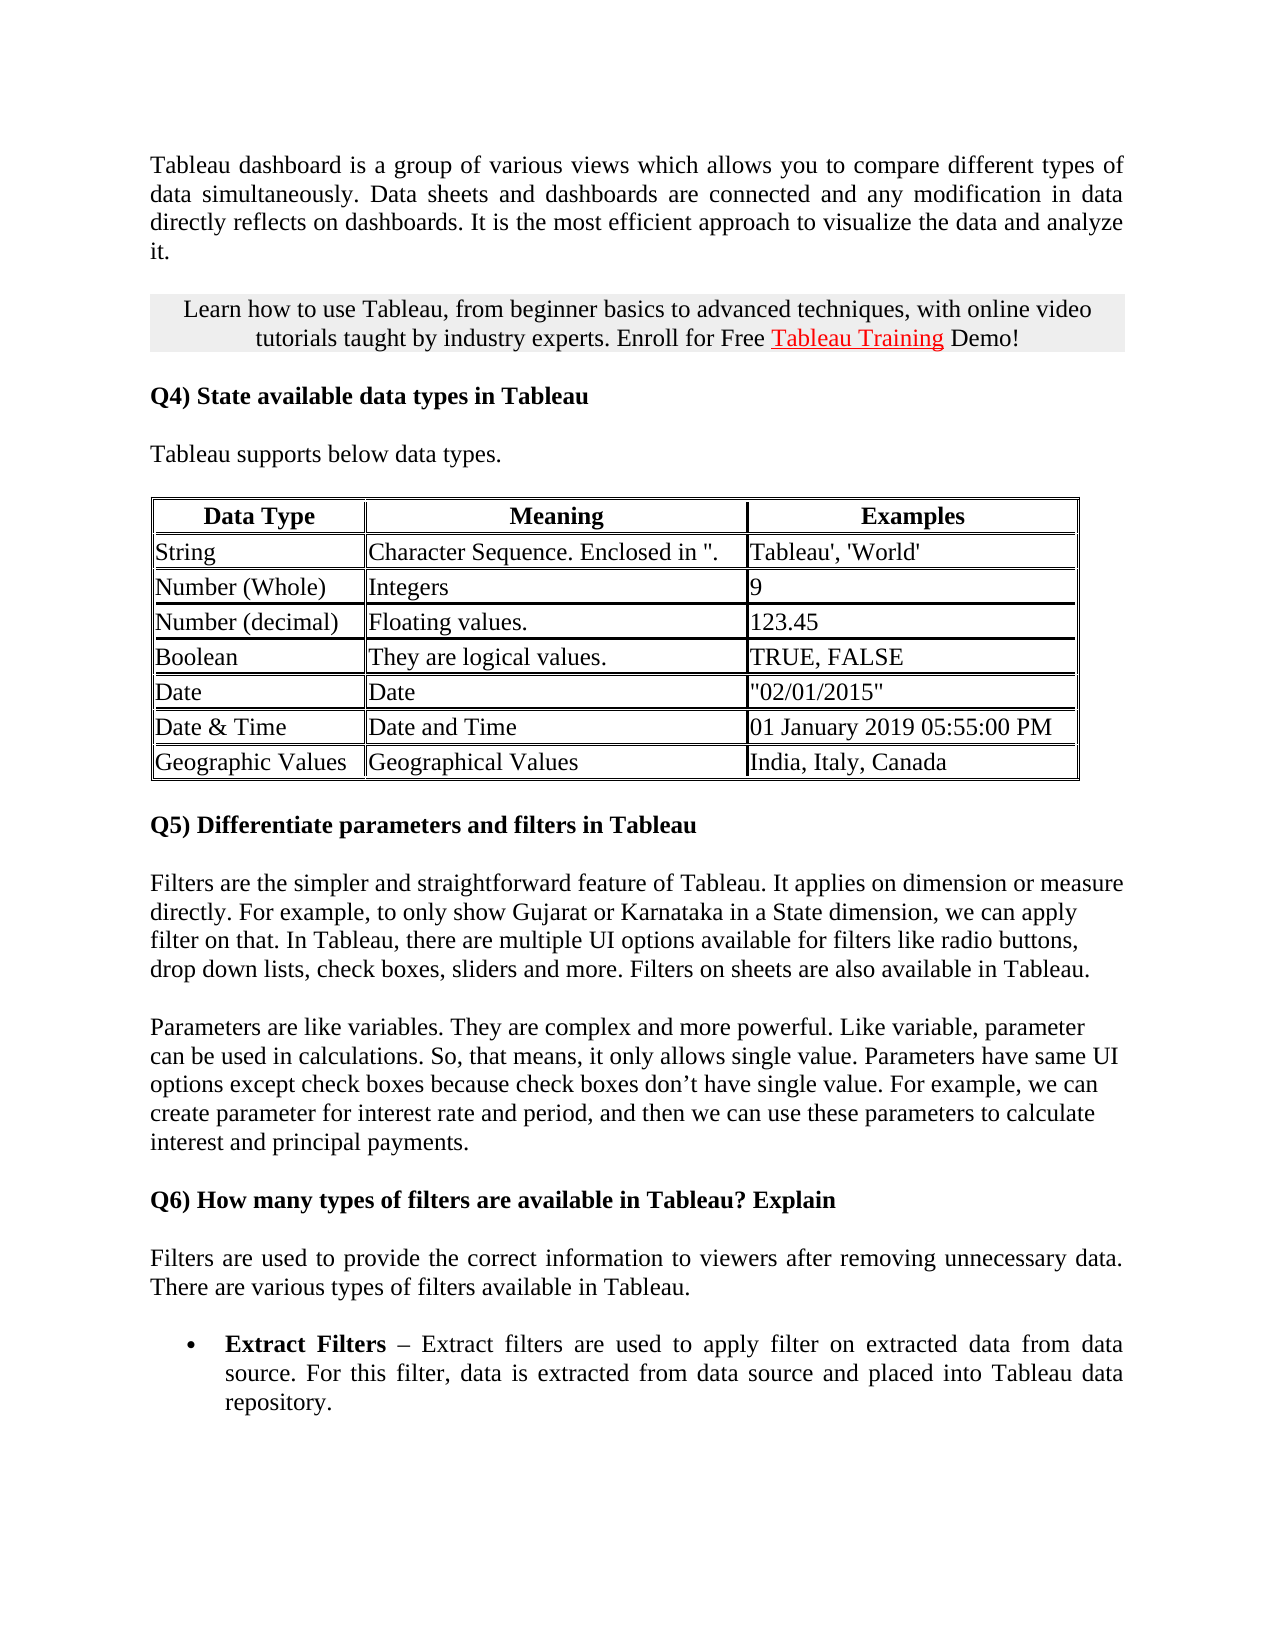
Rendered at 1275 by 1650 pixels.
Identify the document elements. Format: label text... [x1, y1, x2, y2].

table_cell TRUE, FALSE [749, 637, 1077, 672]
table_cell Floating values. [367, 605, 746, 637]
list Extract Filters – Extract filters are used to apply filter on extracted data from data source. For this filter, data is extracted from data source and placed into Tableau data repository. [187, 1329, 1125, 1416]
table_cell Date & Time [154, 707, 364, 742]
text Tableau dashboard is a group of various views which allows you to compare different types of data simultaneously. Data sheets and dashboards are connected and any modification in data directly reflects on dashboards. It is the most efficient approach to visualize the data and analyze it. [150, 150, 1125, 265]
table_cell Date [154, 672, 364, 707]
table_cell Date [367, 676, 746, 707]
table_cell Number (decimal) [154, 602, 364, 637]
table_cell 01 January 2019 05:55:00 PM [749, 707, 1077, 742]
text Parameters are like variables. They are complex and more powerful. Like variable, parameter can be used in calculations. So, that means, it only allows single value. Parameters have same UI options except check boxes because check boxes don’t have single value. For example, we can create parameter for interest rate and period, and then we can use these parameters to calculate interest and principal payments. [150, 1012, 1125, 1156]
table_cell Tableau', 'World' [747, 532, 1078, 567]
text Tableau supports below data types. [150, 439, 1125, 467]
text Learn how to use Tableau, from beginner basics to advanced techniques, with online video tutorials taught by industry experts. Enroll for Free Tableau Training Demo! [150, 294, 1125, 352]
text Filters are the simpler and straightforward feature of Tableau. It applies on dimension or measure directly. For example, to only show Gujarat or Karnataka in a State dimension, we can apply filter on that. In Tableau, there are multiple UI options available for filters like radio buttons, drop down lists, check boxes, sliders and more. Filters on sheets are also available in Tableau. [150, 868, 1125, 983]
table_cell They are logical values. [367, 640, 746, 672]
table_header Examples [747, 500, 1077, 532]
table_cell Date and Time [367, 711, 746, 742]
text Q5) Differentiate parameters and filters in Tableau [150, 810, 1125, 839]
table_cell 123.45 [749, 602, 1077, 637]
text Q6) How many types of filters are available in Tableau? Explain [150, 1185, 1125, 1214]
table_cell "02/01/2015" [749, 672, 1077, 707]
table_cell Character Sequence. Enclosed in ''. [367, 535, 746, 567]
table_cell Geographic Values [154, 743, 366, 777]
text Filters are used to provide the correct information to viewers after removing unnecessary data. There are various types of filters available in Tableau. [150, 1243, 1125, 1300]
table_cell India, Italy, Canada [747, 743, 1077, 777]
table_header Meaning [366, 500, 747, 532]
text Q4) State available data types in Tableau [150, 381, 1125, 409]
table_cell Boolean [154, 637, 364, 672]
table_cell Number (Whole) [152, 567, 366, 602]
table_cell String [152, 532, 366, 567]
table_cell Geographical Values [366, 746, 747, 777]
table_cell Integers [367, 570, 746, 602]
table_header Data Type [154, 500, 366, 532]
table_cell 9 [747, 567, 1078, 602]
